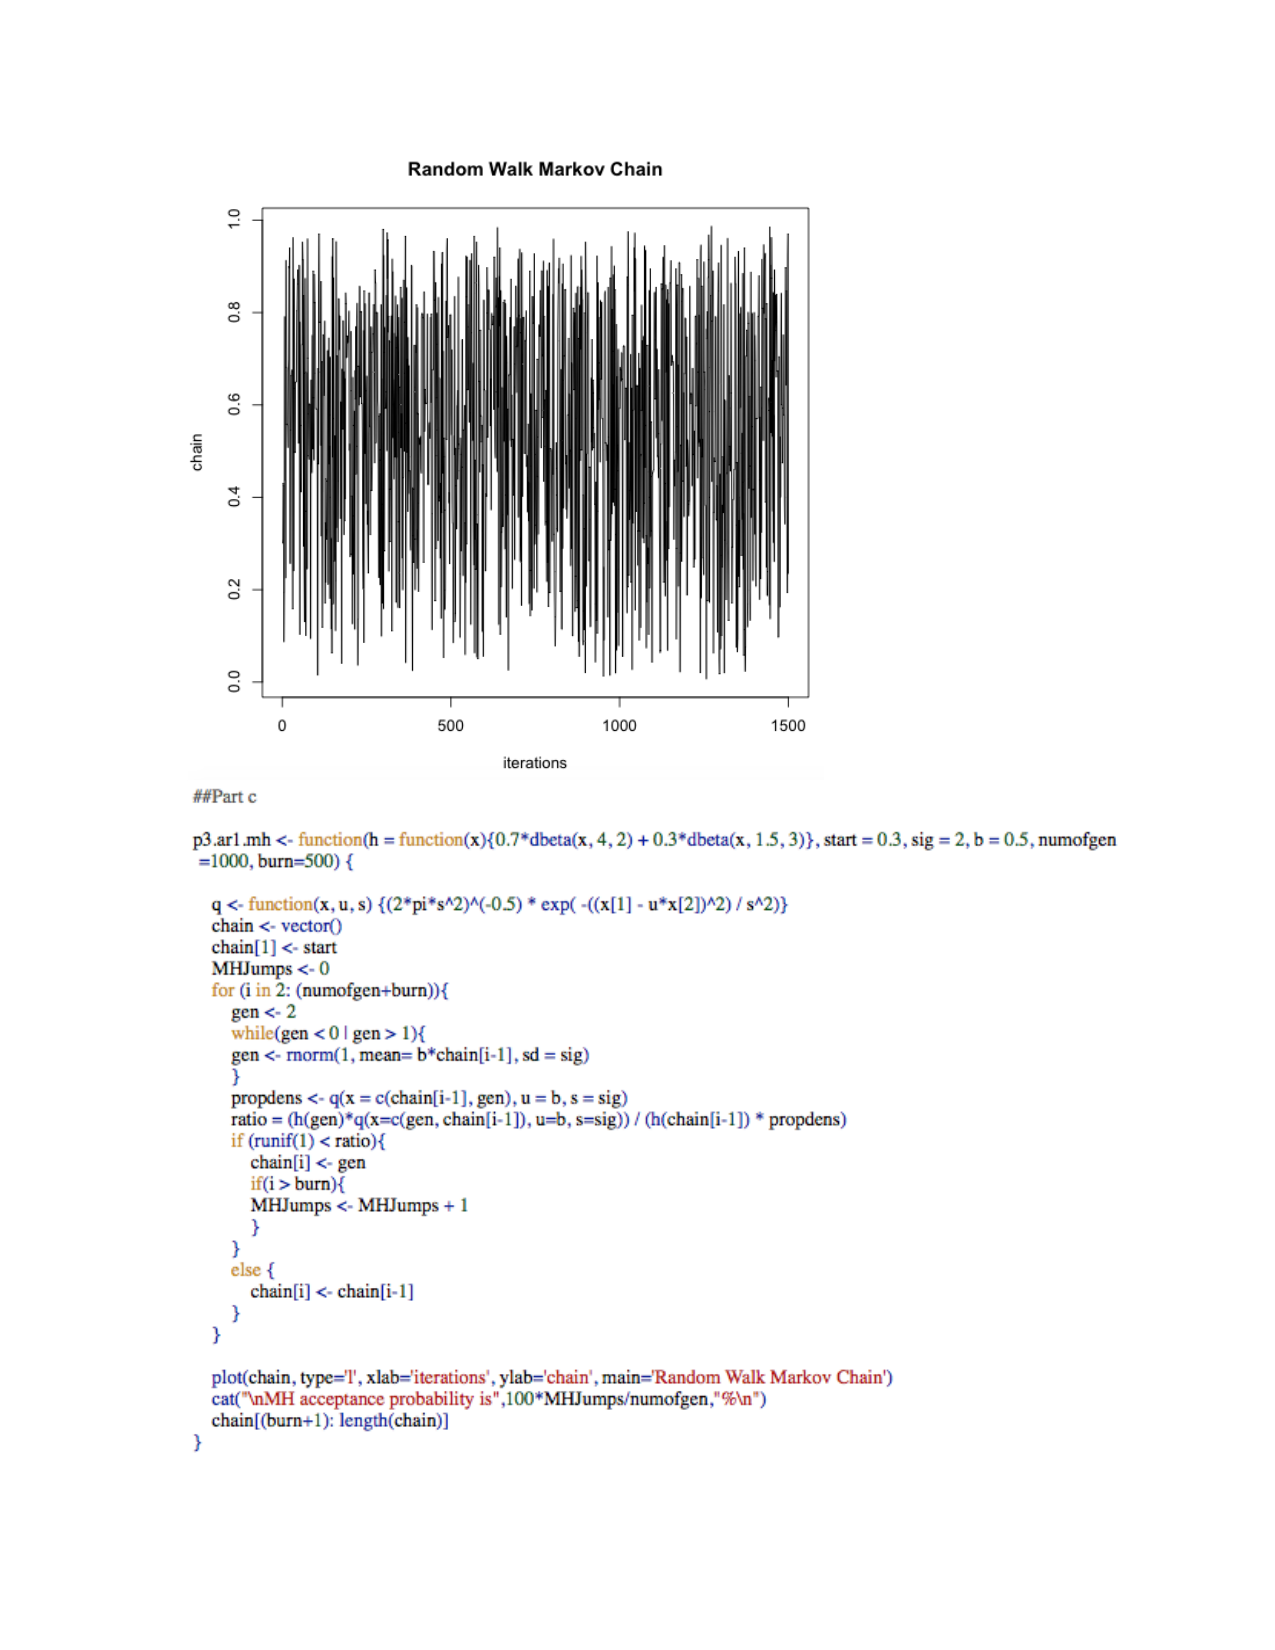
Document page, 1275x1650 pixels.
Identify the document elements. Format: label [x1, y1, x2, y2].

picture [187, 150, 1122, 1456]
